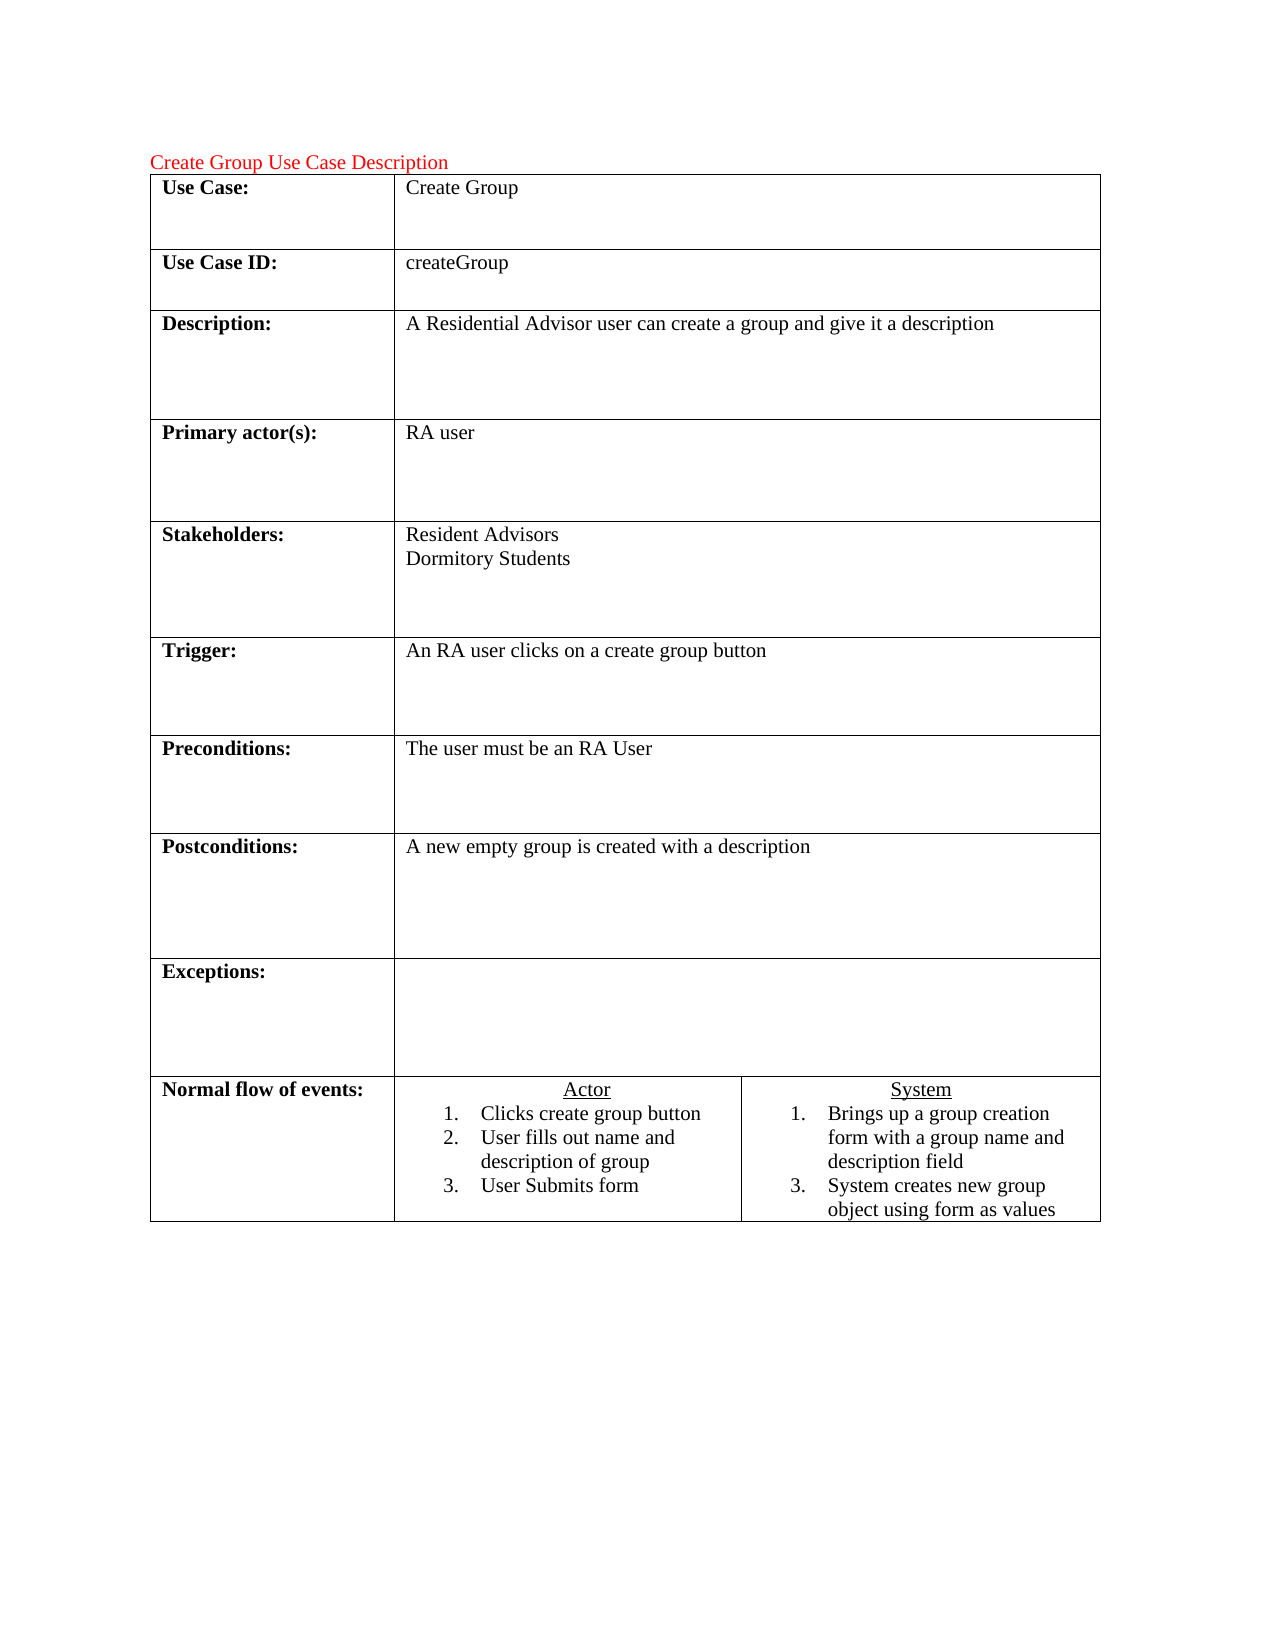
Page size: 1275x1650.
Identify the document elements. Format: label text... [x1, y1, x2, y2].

table_cell Normal flow of events: [151, 1077, 394, 1221]
table_cell Description: [151, 311, 394, 419]
table_cell Stakeholders: [151, 522, 394, 637]
table_header Use Case: [151, 175, 394, 249]
table_cell The user must be an RA User [395, 736, 1100, 833]
table_cell Actor Clicks create group button User fills out name and description of group User Submits form [395, 1077, 741, 1221]
table_cell Postconditions: [151, 834, 394, 958]
text Create Group Use Case Description [150, 150, 1125, 174]
table_cell Preconditions: [151, 736, 394, 833]
table_cell createGroup [395, 250, 1100, 310]
table_cell System Brings up a group creation form with a group name and description field System creates new group object using form as values [742, 1077, 1100, 1221]
table_cell Resident Advisors Dormitory Students [395, 522, 1100, 637]
table_cell Trigger: [151, 638, 394, 735]
table_cell A new empty group is created with a description [395, 834, 1100, 958]
table_cell RA user [395, 420, 1100, 521]
table_cell An RA user clicks on a create group button [395, 638, 1100, 735]
table_cell A Residential Advisor user can create a group and give it a description [395, 311, 1100, 419]
table_cell Use Case ID: [151, 250, 394, 310]
table_cell Exceptions: [151, 959, 394, 1076]
table_header Create Group [395, 175, 1100, 249]
table_cell [395, 959, 1100, 1076]
table_cell Primary actor(s): [151, 420, 394, 521]
